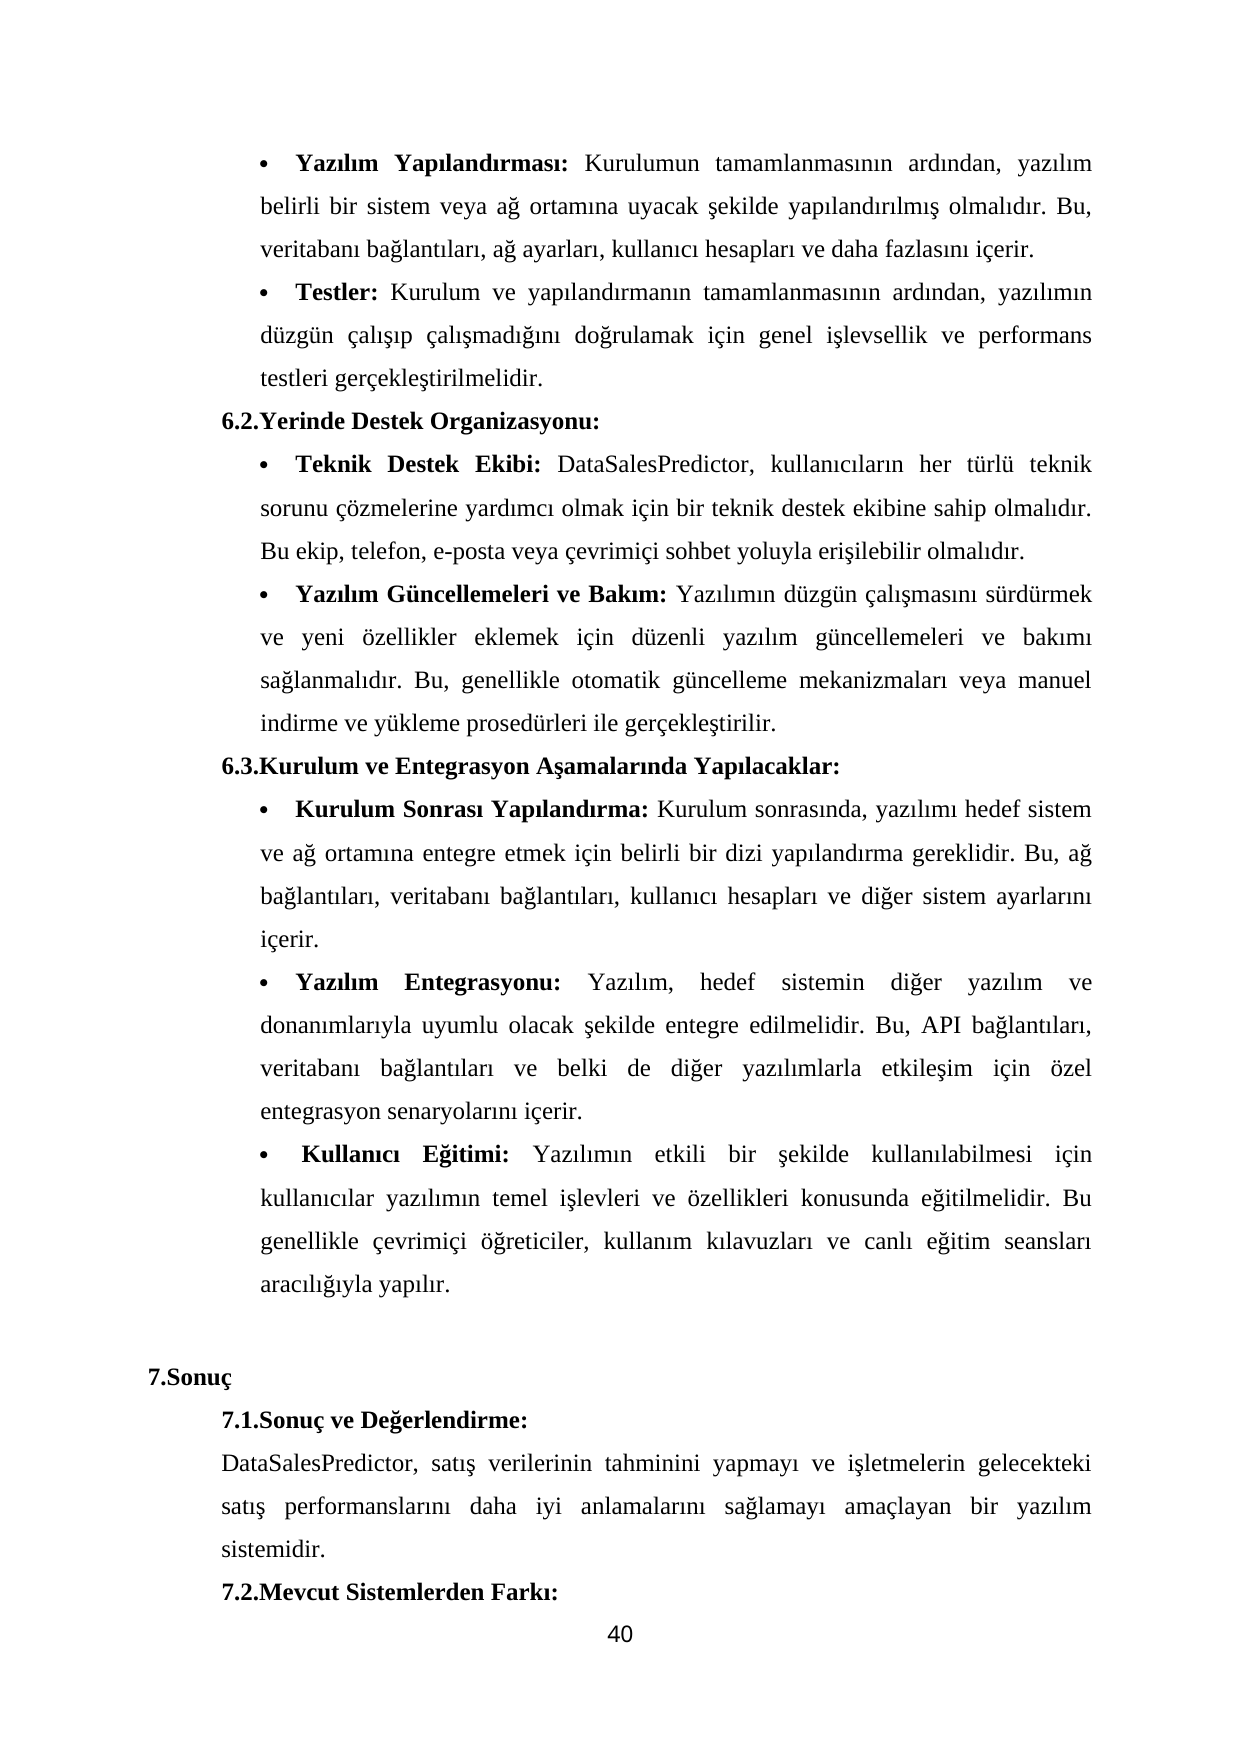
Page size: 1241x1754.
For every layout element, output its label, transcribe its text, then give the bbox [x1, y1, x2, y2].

text 7.Sonuç [148, 1362, 1093, 1391]
text DataSalesPredictor, satış verilerinin tahminini yapmayı ve işletmelerin gelecekteki satış performanslarını daha iyi anlamalarını sağlamayı amaçlayan bir yazılım sistemidir. [221, 1448, 1093, 1563]
list Yazılım Entegrasyonu: Yazılım, hedef sistemin diğer yazılım ve donanımlarıyla uyumlu olacak şekilde entegre edilmelidir. Bu, API bağlantıları, veritabanı bağlantıları ve belki de diğer yazılımlarla etkileşim için özel entegrasyon senaryolarını içerir. [260, 967, 1093, 1125]
list Yazılım Yapılandırması: Kurulumun tamamlanmasının ardından, yazılım belirli bir sistem veya ağ ortamına uyacak şekilde yapılandırılmış olmalıdır. Bu, veritabanı bağlantıları, ağ ayarları, kullanıcı hesapları ve daha fazlasını içerir. [260, 148, 1093, 263]
text 6.2.Yerinde Destek Organizasyonu: [148, 406, 1093, 435]
text 6.3.Kurulum ve Entegrasyon Aşamalarında Yapılacaklar: [148, 751, 1093, 780]
text 7.1.Sonuç ve Değerlendirme: [148, 1405, 1093, 1434]
list Testler: Kurulum ve yapılandırmanın tamamlanmasının ardından, yazılımın düzgün çalışıp çalışmadığını doğrulamak için genel işlevsellik ve performans testleri gerçekleştirilmelidir. [260, 277, 1093, 392]
list Kurulum Sonrası Yapılandırma: Kurulum sonrasında, yazılımı hedef sistem ve ağ ortamına entegre etmek için belirli bir dizi yapılandırma gereklidir. Bu, ağ bağlantıları, veritabanı bağlantıları, kullanıcı hesapları ve diğer sistem ayarlarını içerir. [260, 794, 1093, 953]
text 7.2.Mevcut Sistemlerden Farkı: [148, 1577, 1093, 1606]
list Teknik Destek Ekibi: DataSalesPredictor, kullanıcıların her türlü teknik sorunu çözmelerine yardımcı olmak için bir teknik destek ekibine sahip olmalıdır. Bu ekip, telefon, e-posta veya çevrimiçi sohbet yoluyla erişilebilir olmalıdır. [260, 449, 1093, 564]
list Yazılım Güncellemeleri ve Bakım: Yazılımın düzgün çalışmasını sürdürmek ve yeni özellikler eklemek için düzenli yazılım güncellemeleri ve bakımı sağlanmalıdır. Bu, genellikle otomatik güncelleme mekanizmaları veya manuel indirme ve yükleme prosedürleri ile gerçekleştirilir. [260, 579, 1093, 737]
list Kullanıcı Eğitimi: Yazılımın etkili bir şekilde kullanılabilmesi için kullanıcılar yazılımın temel işlevleri ve özellikleri konusunda eğitilmelidir. Bu genellikle çevrimiçi öğreticiler, kullanım kılavuzları ve canlı eğitim seansları aracılığıyla yapılır. [260, 1139, 1093, 1298]
